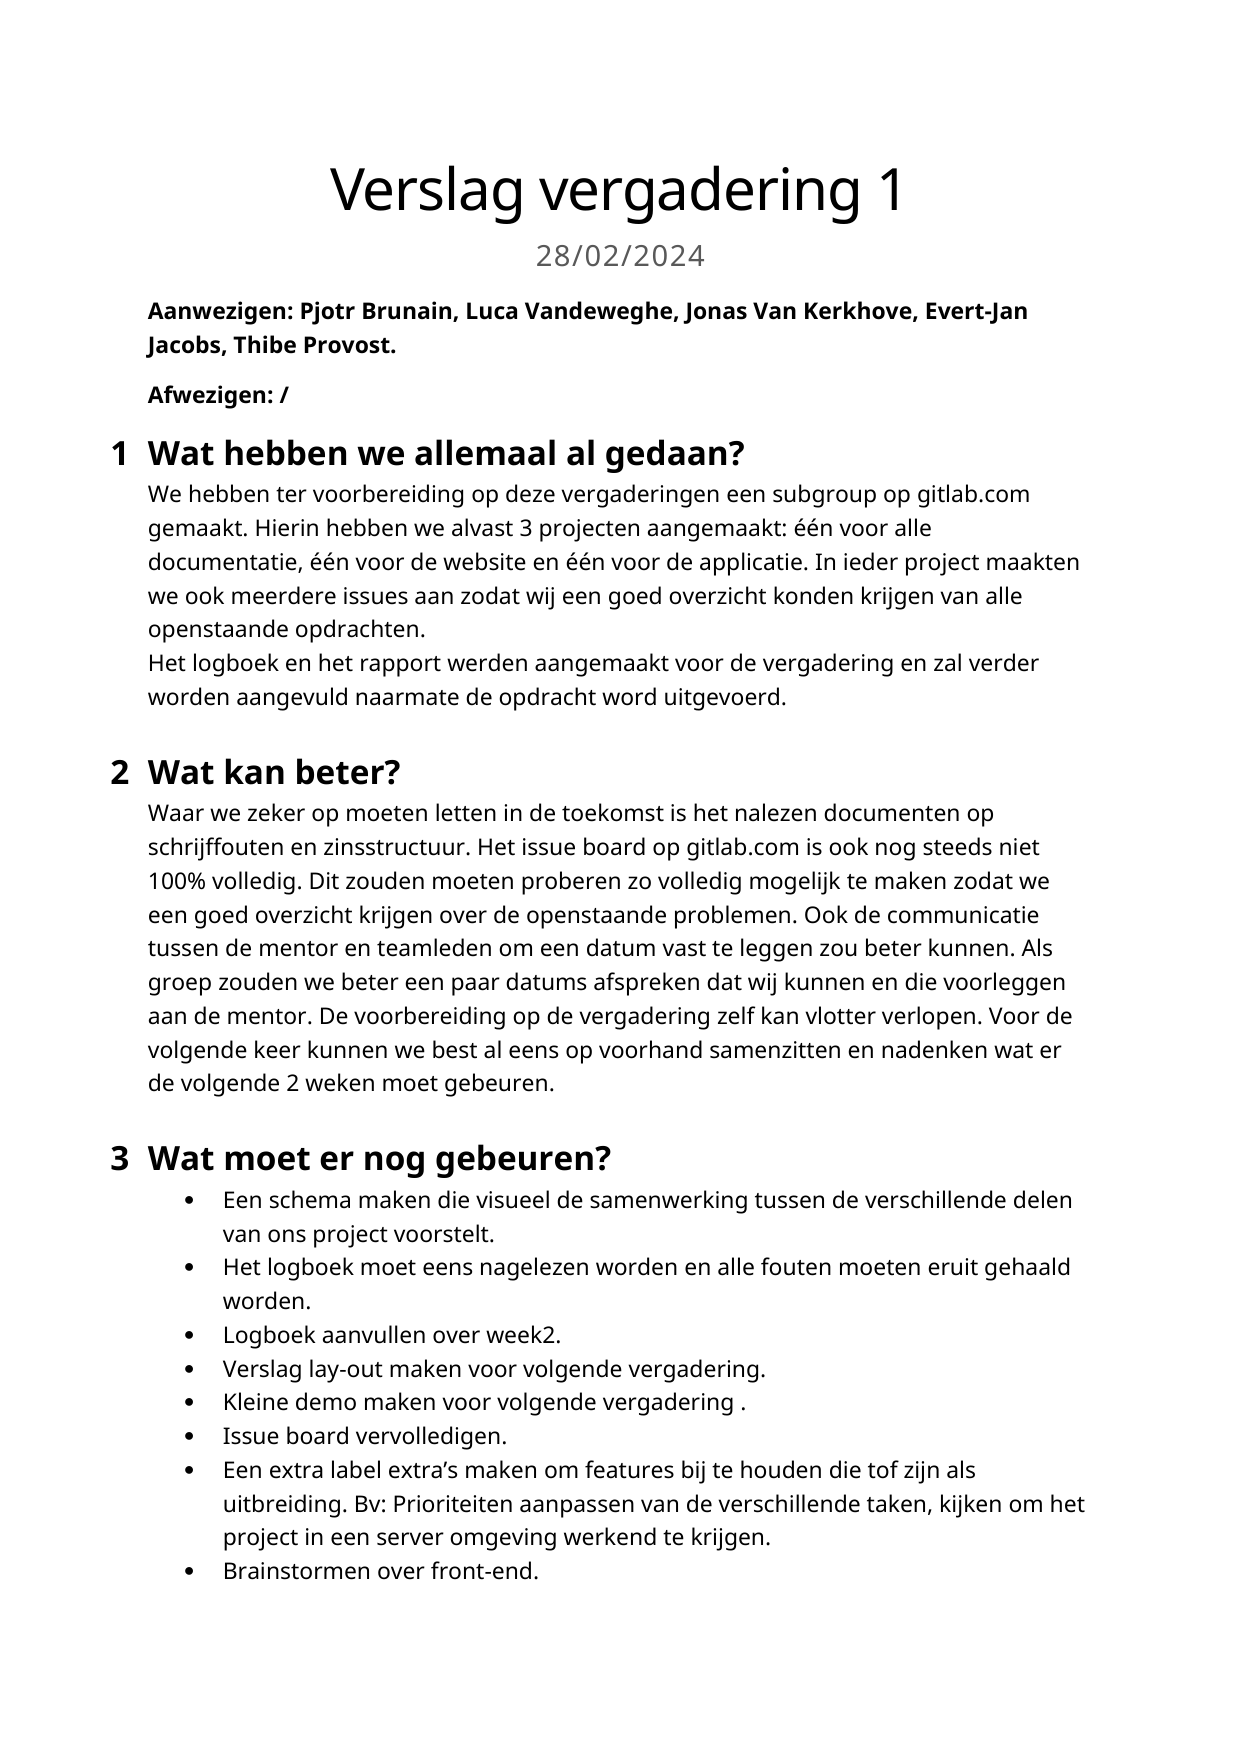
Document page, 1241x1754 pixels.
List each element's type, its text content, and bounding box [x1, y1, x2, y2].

list Wat moet er nog gebeuren? [110, 1135, 1093, 1180]
list Het logboek en het rapport werden aangemaakt voor de vergadering en zal verder worden aangevuld naarmate de opdracht word uitgevoerd. [148, 647, 1093, 712]
list Brainstormen over front-end. [185, 1555, 1093, 1586]
list We hebben ter voorbereiding op deze vergaderingen een subgroup op gitlab.com gemaakt. Hierin hebben we alvast 3 projecten aangemaakt: één voor alle documentatie, één voor de website en één voor de applicatie. In ieder project maakten we ook meerdere issues aan zodat wij een goed overzicht konden krijgen van alle openstaande opdrachten. [148, 478, 1093, 645]
list Kleine demo maken voor volgende vergadering . [185, 1386, 1093, 1418]
list Logboek aanvullen over week2. [185, 1319, 1093, 1350]
list Issue board vervolledigen. [185, 1420, 1093, 1451]
list Waar we zeker op moeten letten in de toekomst is het nalezen documenten op schrijffouten en zinsstructuur. Het issue board op gitlab.com is ook nog steeds niet 100% volledig. Dit zouden moeten proberen zo volledig mogelijk te maken zodat we een goed overzicht krijgen over de openstaande problemen. Ook de communicatie tussen de mentor en teamleden om een datum vast te leggen zou beter kunnen. Als groep zouden we beter een paar datums afspreken dat wij kunnen en die voorleggen aan de mentor. De voorbereiding op de vergadering zelf kan vlotter verlopen. Voor de volgende keer kunnen we best al eens op voorhand samenzitten en nadenken wat er de volgende 2 weken moet gebeuren. [148, 797, 1093, 1099]
list Wat kan beter? [110, 748, 1093, 794]
list Een schema maken die visueel de samenwerking tussen de verschillende delen van ons project voorstelt. [185, 1184, 1093, 1249]
list Verslag lay-out maken voor volgende vergadering. [185, 1353, 1093, 1384]
list Het logboek moet eens nagelezen worden en alle fouten moeten eruit gehaald worden. [185, 1251, 1093, 1316]
text Afwezigen: / [148, 379, 1093, 410]
list Een extra label extra’s maken om features bij te houden die tof zijn als uitbreiding. Bv: Prioriteiten aanpassen van de verschillende taken, kijken om het project in een server omgeving werkend te krijgen. [185, 1454, 1093, 1553]
text Aanwezigen: Pjotr Brunain, Luca Vandeweghe, Jonas Van Kerkhove, Evert-Jan Jacobs, Thibe Provost. [148, 295, 1093, 360]
subtitle 28/02/2024 [148, 235, 1093, 275]
title Verslag vergadering 1 [148, 148, 1093, 227]
list Wat hebben we allemaal al gedaan? [110, 429, 1093, 475]
